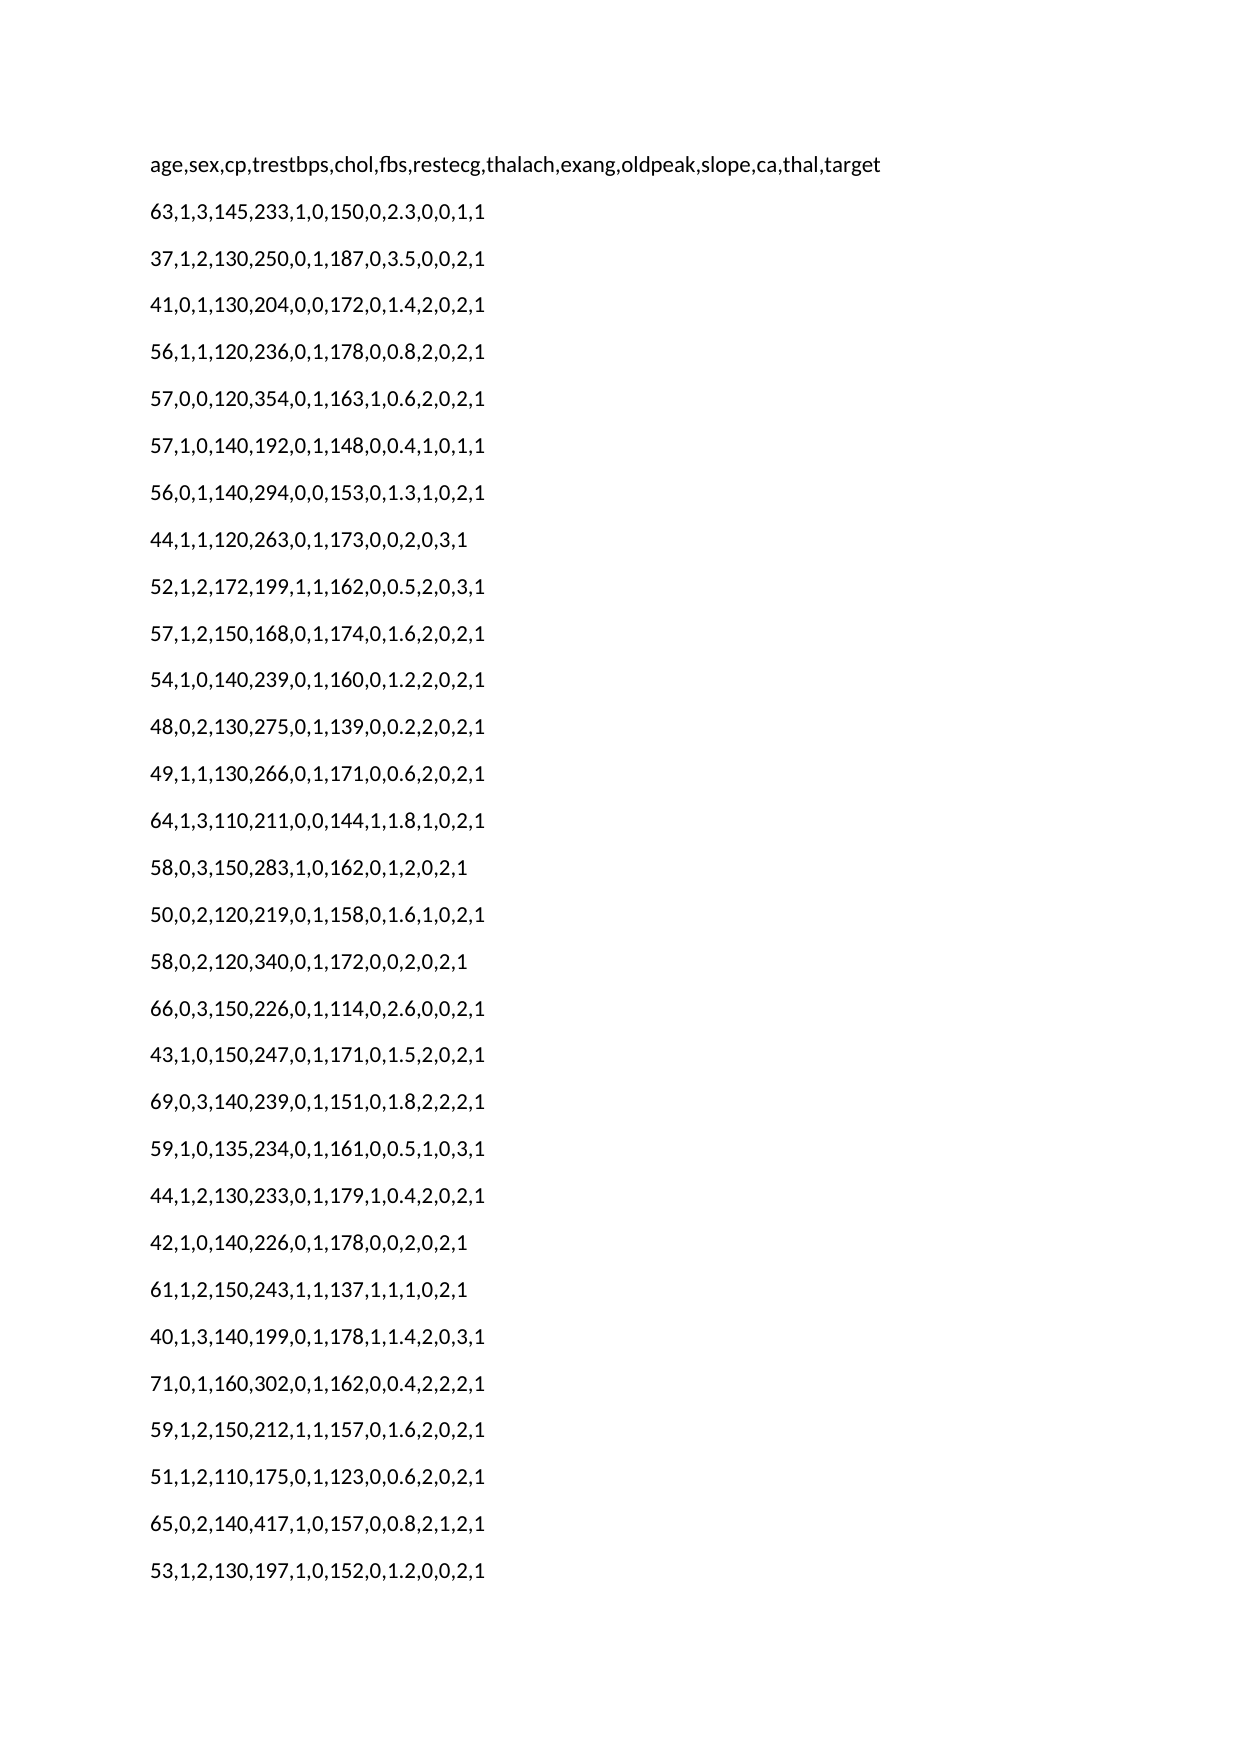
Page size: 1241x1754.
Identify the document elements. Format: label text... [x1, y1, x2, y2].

text 56,0,1,140,294,0,0,153,0,1.3,1,0,2,1 [150, 478, 1090, 506]
text 54,1,0,140,239,0,1,160,0,1.2,2,0,2,1 [150, 666, 1090, 694]
text 44,1,1,120,263,0,1,173,0,0,2,0,3,1 [150, 525, 1090, 553]
text 71,0,1,160,302,0,1,162,0,0.4,2,2,2,1 [150, 1369, 1090, 1397]
text 40,1,3,140,199,0,1,178,1,1.4,2,0,3,1 [150, 1322, 1090, 1350]
text 41,0,1,130,204,0,0,172,0,1.4,2,0,2,1 [150, 291, 1090, 319]
text 53,1,2,130,197,1,0,152,0,1.2,0,0,2,1 [150, 1556, 1090, 1584]
text 69,0,3,140,239,0,1,151,0,1.8,2,2,2,1 [150, 1087, 1090, 1116]
text 56,1,1,120,236,0,1,178,0,0.8,2,0,2,1 [150, 337, 1090, 366]
text 64,1,3,110,211,0,0,144,1,1.8,1,0,2,1 [150, 806, 1090, 834]
text age,sex,cp,trestbps,chol,fbs,restecg,thalach,exang,oldpeak,slope,ca,thal,target [150, 150, 1090, 178]
text 44,1,2,130,233,0,1,179,1,0.4,2,0,2,1 [150, 1181, 1090, 1209]
text 42,1,0,140,226,0,1,178,0,0,2,0,2,1 [150, 1228, 1090, 1256]
text 48,0,2,130,275,0,1,139,0,0.2,2,0,2,1 [150, 712, 1090, 741]
text 59,1,0,135,234,0,1,161,0,0.5,1,0,3,1 [150, 1134, 1090, 1162]
text 57,1,0,140,192,0,1,148,0,0.4,1,0,1,1 [150, 431, 1090, 459]
text 50,0,2,120,219,0,1,158,0,1.6,1,0,2,1 [150, 900, 1090, 928]
text 58,0,2,120,340,0,1,172,0,0,2,0,2,1 [150, 947, 1090, 975]
text 49,1,1,130,266,0,1,171,0,0.6,2,0,2,1 [150, 759, 1090, 787]
text 43,1,0,150,247,0,1,171,0,1.5,2,0,2,1 [150, 1041, 1090, 1069]
text 59,1,2,150,212,1,1,157,0,1.6,2,0,2,1 [150, 1416, 1090, 1444]
text 61,1,2,150,243,1,1,137,1,1,1,0,2,1 [150, 1275, 1090, 1303]
text 66,0,3,150,226,0,1,114,0,2.6,0,0,2,1 [150, 994, 1090, 1022]
text 58,0,3,150,283,1,0,162,0,1,2,0,2,1 [150, 853, 1090, 881]
text 65,0,2,140,417,1,0,157,0,0.8,2,1,2,1 [150, 1509, 1090, 1537]
text 51,1,2,110,175,0,1,123,0,0.6,2,0,2,1 [150, 1462, 1090, 1491]
text 57,0,0,120,354,0,1,163,1,0.6,2,0,2,1 [150, 384, 1090, 412]
text 57,1,2,150,168,0,1,174,0,1.6,2,0,2,1 [150, 619, 1090, 647]
text 37,1,2,130,250,0,1,187,0,3.5,0,0,2,1 [150, 244, 1090, 272]
text 63,1,3,145,233,1,0,150,0,2.3,0,0,1,1 [150, 197, 1090, 225]
text 52,1,2,172,199,1,1,162,0,0.5,2,0,3,1 [150, 572, 1090, 600]
